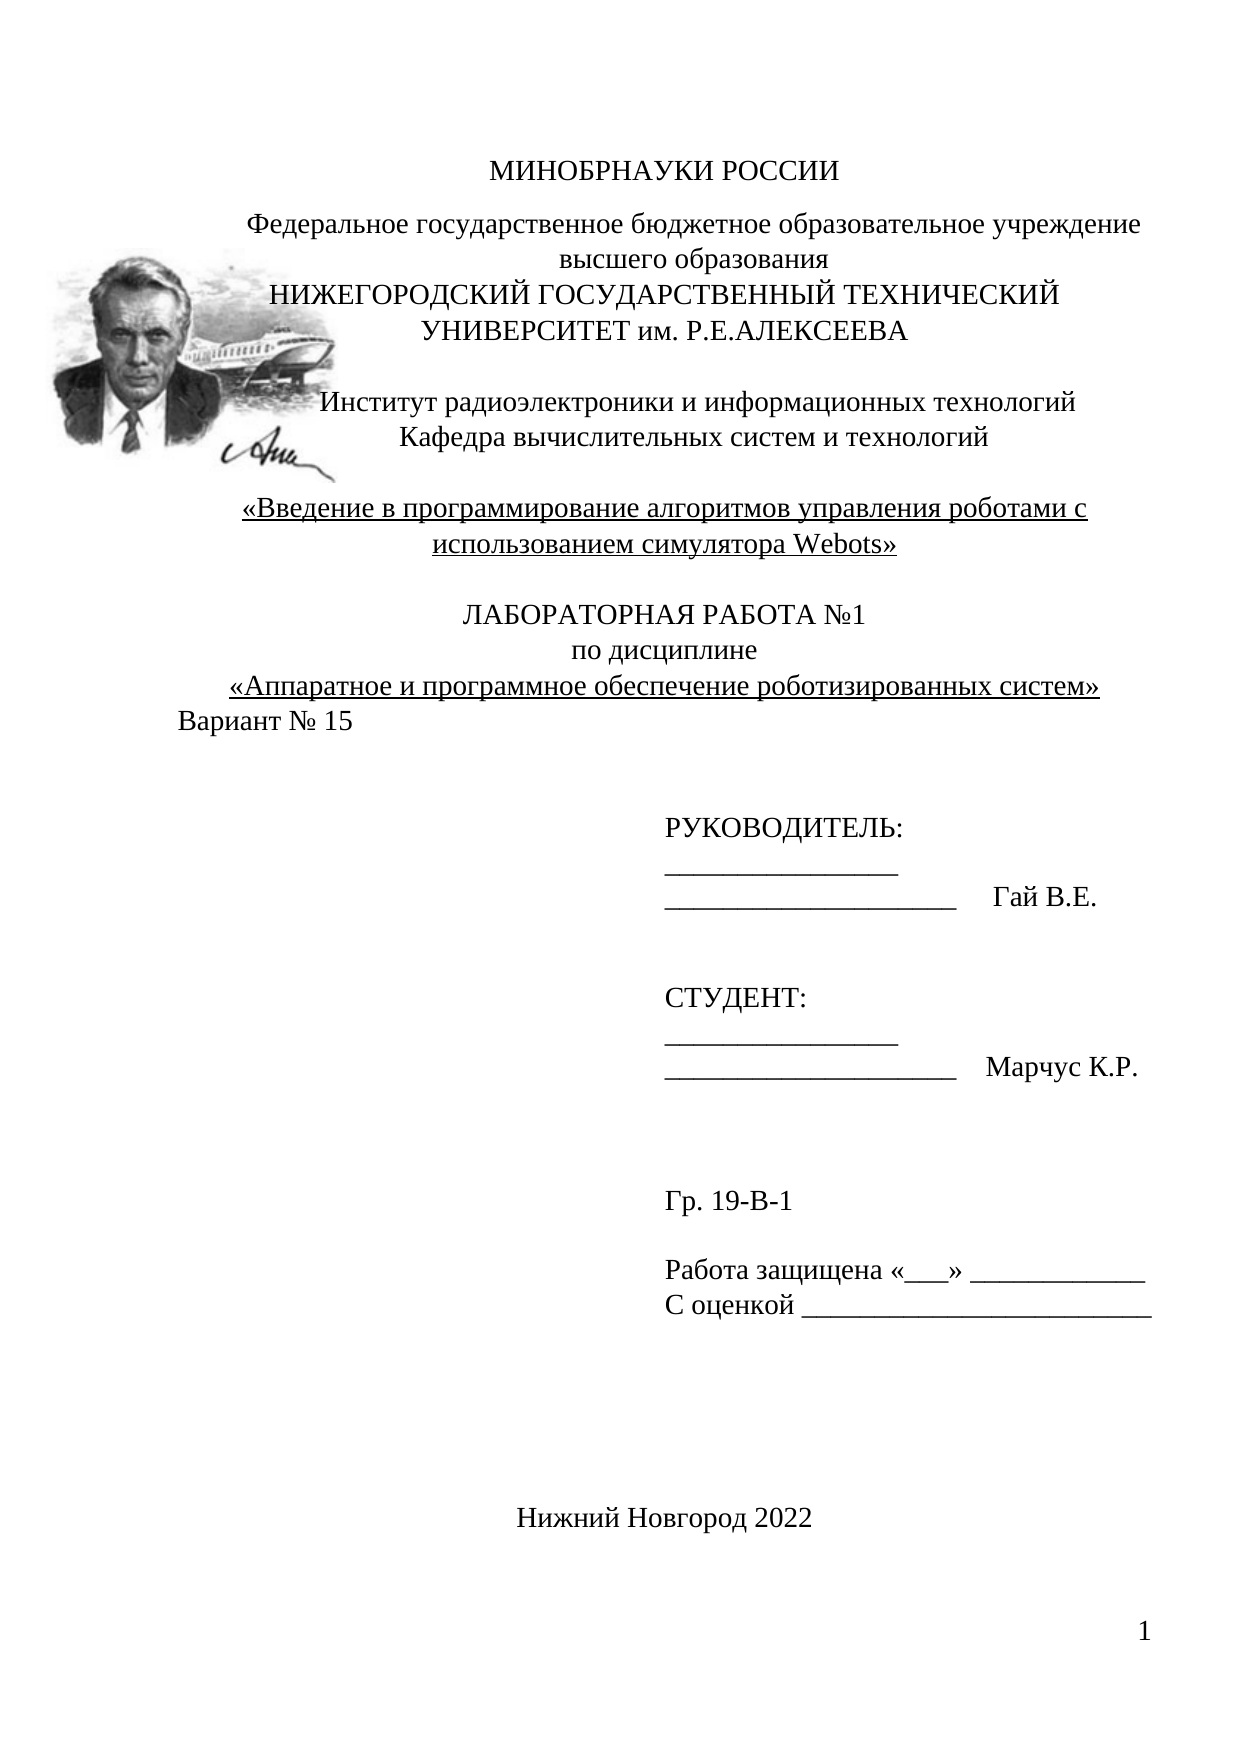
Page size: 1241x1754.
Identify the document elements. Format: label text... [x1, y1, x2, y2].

text УНИВЕРСИТЕТ им. Р.Е.АЛЕКСЕЕВА [177, 313, 1152, 346]
text Институт радиоэлектроники и информационных технологий [236, 384, 1152, 417]
text РУКОВОДИТЕЛЬ: [177, 810, 1152, 843]
text ЛАБОРАТОРНАЯ РАБОТА №1 [177, 597, 1152, 630]
text ____________________ Гай В.Е. [664, 879, 1152, 913]
text Нижний Новгород 2022 [177, 1501, 1152, 1534]
text Работа защищена «___» ____________ [664, 1252, 1152, 1286]
text СТУДЕНТ: [177, 980, 1152, 1013]
text Вариант № 15 [177, 703, 1152, 737]
text Кафедра вычислительных систем и технологий [236, 419, 1152, 453]
text МИНОБРНАУКИ РОССИИ [177, 153, 1152, 187]
text С оценкой ________________________ [664, 1287, 1152, 1321]
text Федеральное государственное бюджетное образовательное учреждение высшего образования [236, 206, 1152, 275]
text ____________________ Марчус К.Р. [664, 1049, 1152, 1082]
text ________________ [664, 846, 1152, 879]
text «Введение в программирование алгоритмов управления роботами с использованием симулятора Webots» [177, 490, 1152, 559]
text ________________ [664, 1015, 1152, 1049]
text по дисциплине [177, 632, 1152, 666]
text Гр. 19-В-1 [664, 1183, 1152, 1216]
text «Аппаратное и программное обеспечение роботизированных систем» [177, 668, 1152, 701]
text НИЖЕГОРОДСКИЙ ГОСУДАРСТВЕННЫЙ ТЕХНИЧЕСКИЙ [177, 277, 1152, 311]
